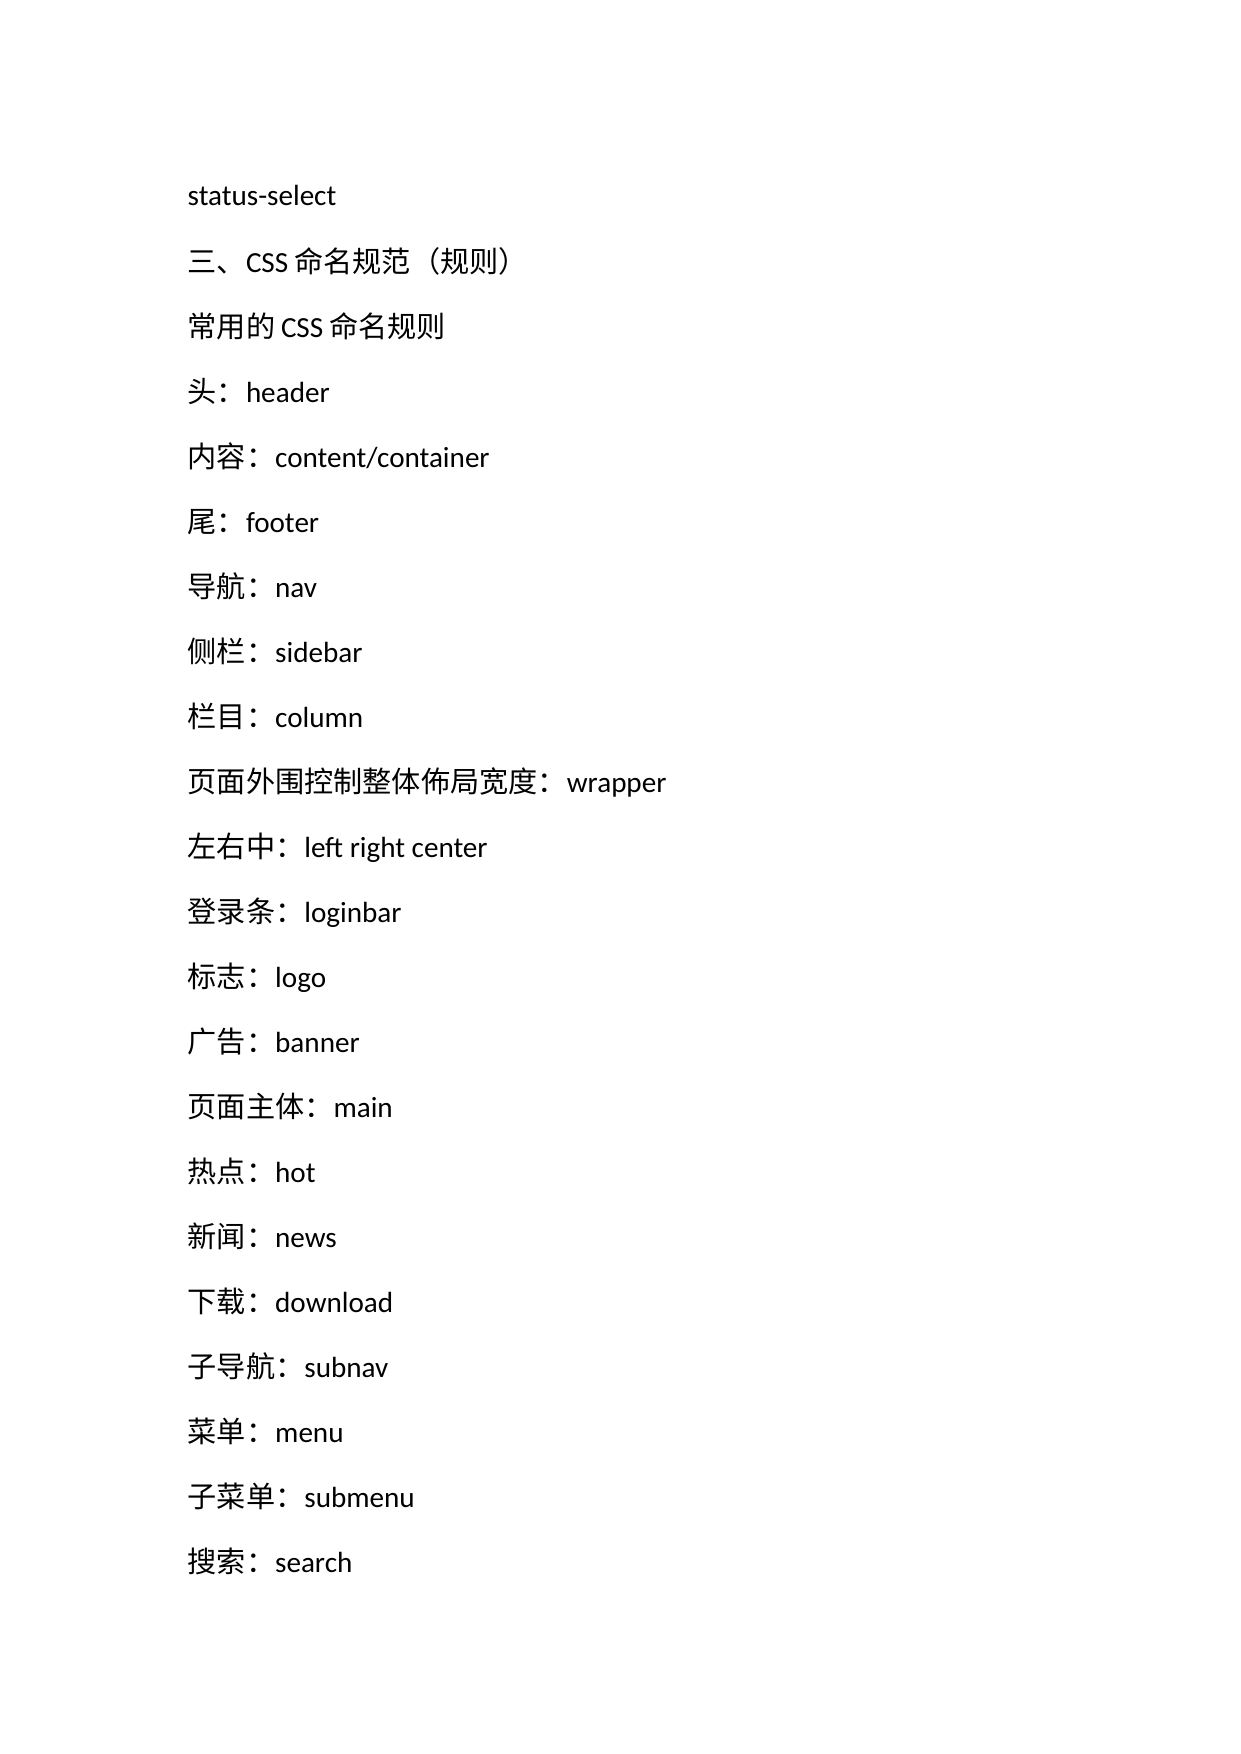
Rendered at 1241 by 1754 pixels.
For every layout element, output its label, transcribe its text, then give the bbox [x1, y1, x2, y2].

text 内容：content/container [187, 422, 1053, 487]
text 尾：footer [187, 487, 1053, 552]
text 标志：logo [187, 942, 1053, 1007]
text 热点：hot [187, 1137, 1053, 1202]
text 下载：download [187, 1267, 1053, 1332]
text 导航：nav [187, 552, 1053, 617]
text 子菜单：submenu [187, 1462, 1053, 1527]
text 左右中：left right center [187, 812, 1053, 877]
text 侧栏：sidebar [187, 617, 1053, 682]
text 页面外围控制整体佈局宽度：wrapper [187, 747, 1053, 812]
text 菜单：menu [187, 1397, 1053, 1462]
text status-select [187, 162, 1053, 227]
text 页面主体：main [187, 1072, 1053, 1137]
text 栏目：column [187, 682, 1053, 747]
text 广告：banner [187, 1007, 1053, 1072]
text 子导航：subnav [187, 1332, 1053, 1397]
text 三、CSS命名规范（规则） [187, 227, 1053, 292]
text 新闻：news [187, 1202, 1053, 1267]
text 搜索：search [187, 1527, 1053, 1592]
text 常用的CSS命名规则 [187, 292, 1053, 357]
text 头：header [187, 357, 1053, 422]
text 登录条：loginbar [187, 877, 1053, 942]
